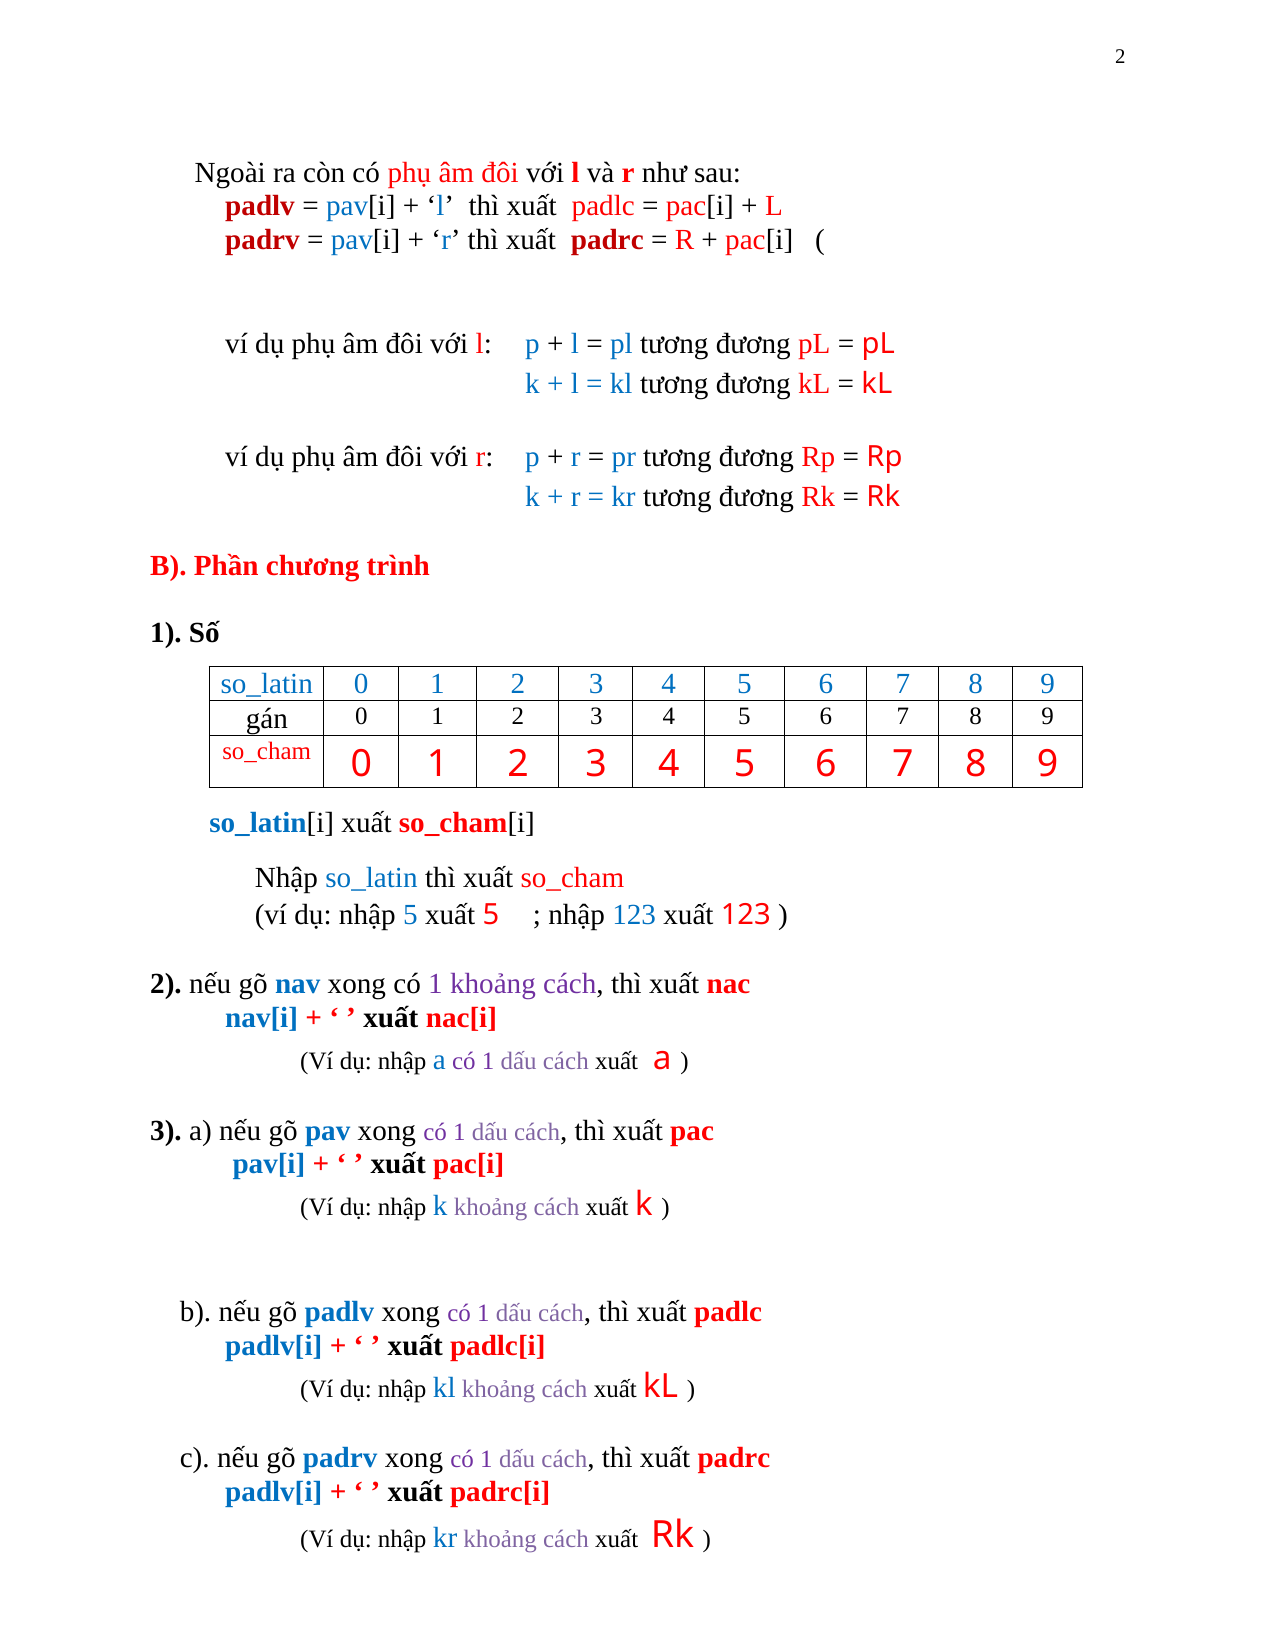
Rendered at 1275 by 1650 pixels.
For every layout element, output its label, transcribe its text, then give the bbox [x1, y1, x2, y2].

table_cell 3 [559, 736, 632, 787]
table_cell 1 [399, 736, 476, 787]
text padlv = pav[i] + ‘l’ thì xuất padlc = pac[i] + L [150, 188, 1125, 222]
table_header 8 [939, 667, 1012, 700]
table_cell 6 [785, 701, 866, 735]
text b). nếu gõ padlv xong có 1 dấu cách, thì xuất padlc [150, 1294, 1125, 1328]
text padlv[i] + ‘ ’ xuất padrc[i] [150, 1474, 1125, 1508]
table_cell 5 [705, 736, 784, 787]
text (Ví dụ: nhập kl khoảng cách xuất kL ) [225, 1362, 1125, 1407]
text padlv[i] + ‘ ’ xuất padlc[i] [150, 1328, 1125, 1362]
text 1). Số [150, 615, 1125, 649]
table_cell 0 [324, 736, 398, 787]
text Ngoài ra còn có phụ âm đôi với l và r như sau: [150, 155, 1125, 188]
table_cell 8 [939, 736, 1012, 787]
table_cell 9 [1013, 736, 1082, 787]
table_cell 7 [867, 701, 938, 735]
text (ví dụ: nhập 5 xuất 5 ; nhập 123 xuất 123 ) [225, 893, 1125, 933]
table_cell so_cham [210, 736, 323, 787]
table_cell 8 [939, 701, 1012, 735]
table_header 9 [1013, 667, 1082, 700]
table_cell gán [210, 701, 323, 735]
table_header 6 [785, 667, 866, 700]
table_cell 7 [867, 736, 938, 787]
text k + l = kl tương đương kL = kL [150, 362, 1125, 402]
table_cell 4 [633, 736, 704, 787]
text 3). a) nếu gõ pav xong có 1 dấu cách, thì xuất pac [150, 1113, 1125, 1146]
table_header 0 [324, 667, 398, 700]
text Nhập so_latin thì xuất so_cham [225, 860, 1125, 893]
text (Ví dụ: nhập a có 1 dấu cách xuất a ) [225, 1034, 1125, 1079]
text ví dụ phụ âm đôi với l: p + l = pl tương đương pL = pL [150, 322, 1125, 362]
table_cell 2 [477, 736, 558, 787]
text pav[i] + ‘ ’ xuất pac[i] [150, 1146, 1125, 1180]
table_cell 9 [1013, 701, 1082, 735]
table_header 2 [477, 667, 558, 700]
table_header 1 [399, 667, 476, 700]
text B). Phần chương trình [150, 548, 1125, 582]
table_cell 2 [477, 701, 558, 735]
table_header 3 [559, 667, 632, 700]
text nav[i] + ‘ ’ xuất nac[i] [150, 1000, 1125, 1034]
text k + r = kr tương đương Rk = Rk [150, 475, 1125, 515]
text so_latin[i] xuất so_cham[i] [179, 805, 1125, 838]
table_cell 5 [705, 701, 784, 735]
text (Ví dụ: nhập kr khoảng cách xuất Rk ) [225, 1508, 1125, 1559]
text padrv = pav[i] + ‘r’ thì xuất padrc = R + pac[i] ( [150, 222, 1125, 255]
text c). nếu gõ padrv xong có 1 dấu cách, thì xuất padrc [150, 1441, 1125, 1474]
text 2). nếu gõ nav xong có 1 khoảng cách, thì xuất nac [150, 967, 1125, 1000]
text (Ví dụ: nhập k khoảng cách xuất k ) [225, 1180, 1125, 1225]
table_cell 6 [785, 736, 866, 787]
table_cell 4 [633, 701, 704, 735]
table_header 5 [705, 667, 784, 700]
table_header 4 [633, 667, 704, 700]
table_header 7 [867, 667, 938, 700]
table_header so_latin [210, 667, 323, 700]
table_cell 1 [399, 701, 476, 735]
table_cell 0 [324, 701, 398, 735]
table_cell 3 [559, 701, 632, 735]
text ví dụ phụ âm đôi với r: p + r = pr tương đương Rp = Rp [150, 435, 1125, 475]
